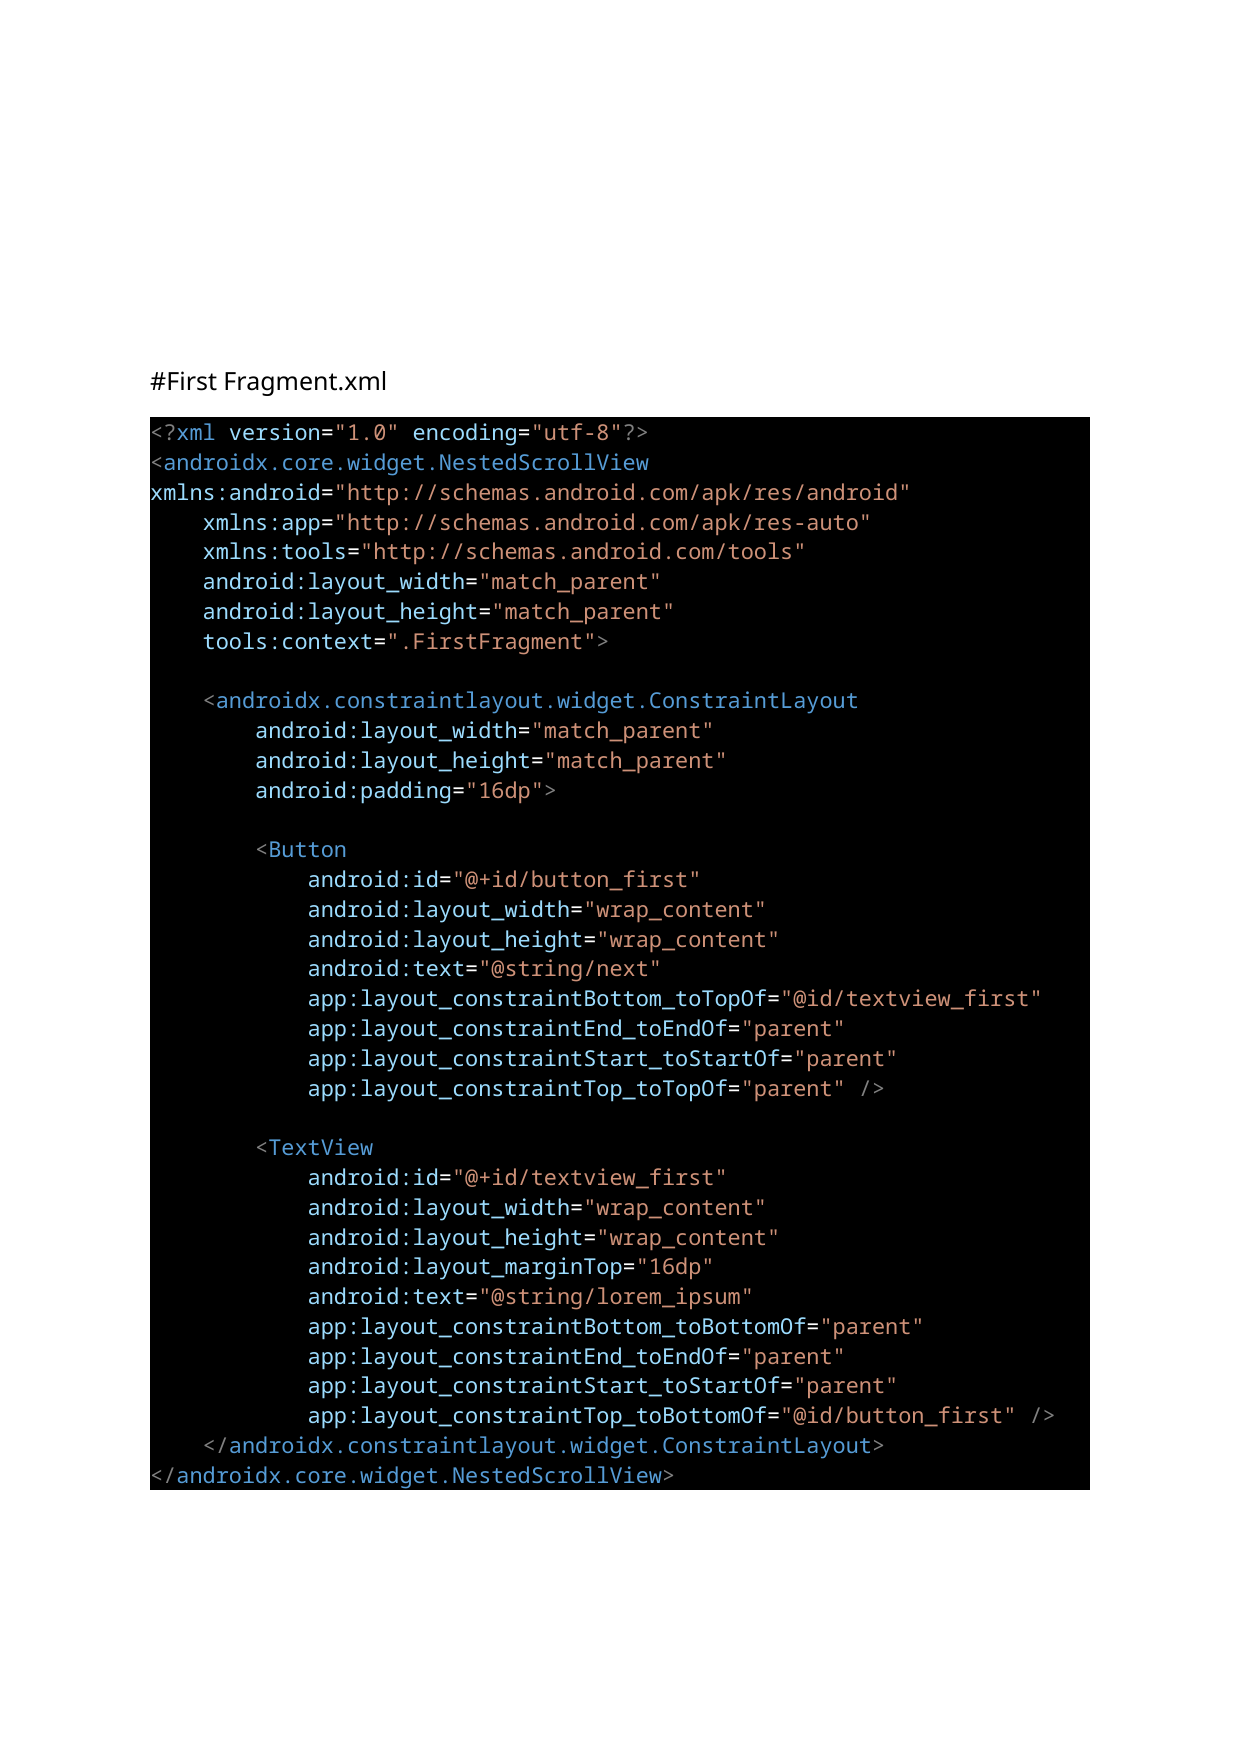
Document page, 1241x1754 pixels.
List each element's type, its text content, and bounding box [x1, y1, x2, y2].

text android:layout_height="match_parent" [150, 745, 1090, 775]
text android:id="@+id/textview_first" [150, 1162, 1090, 1192]
text android:layout_height="wrap_content" [150, 1222, 1090, 1251]
text app:layout_constraintTop_toTopOf="parent" /> [150, 1073, 1090, 1102]
text </androidx.constraintlayout.widget.ConstraintLayout> [150, 1430, 1090, 1460]
text <androidx.core.widget.NestedScrollView xmlns:android="http://schemas.android.com/apk/res/android" [150, 447, 1090, 507]
text app:layout_constraintStart_toStartOf="parent" [150, 1043, 1090, 1073]
text app:layout_constraintBottom_toTopOf="@id/textview_first" [150, 983, 1090, 1013]
text android:layout_marginTop="16dp" [150, 1251, 1090, 1281]
text app:layout_constraintStart_toStartOf="parent" [150, 1371, 1090, 1400]
text #First Fragment.xml [150, 364, 1090, 398]
text android:padding="16dp"> [150, 775, 1090, 804]
text android:text="@string/lorem_ipsum" [150, 1281, 1090, 1311]
text </androidx.core.widget.NestedScrollView> [150, 1460, 1090, 1490]
text app:layout_constraintEnd_toEndOf="parent" [150, 1341, 1090, 1371]
text <Button [150, 834, 1090, 864]
text android:layout_width="wrap_content" [150, 1192, 1090, 1222]
text app:layout_constraintTop_toBottomOf="@id/button_first" /> [150, 1400, 1090, 1430]
text <TextView [150, 1132, 1090, 1162]
text tools:context=".FirstFragment"> [150, 626, 1090, 656]
text android:layout_width="match_parent" [150, 566, 1090, 596]
text android:layout_height="wrap_content" [150, 924, 1090, 953]
text android:id="@+id/button_first" [150, 864, 1090, 894]
text app:layout_constraintBottom_toBottomOf="parent" [150, 1311, 1090, 1341]
text app:layout_constraintEnd_toEndOf="parent" [150, 1013, 1090, 1043]
text <androidx.constraintlayout.widget.ConstraintLayout [150, 685, 1090, 715]
text <?xml version="1.0" encoding="utf-8"?> [150, 417, 1090, 447]
text android:layout_width="match_parent" [150, 715, 1090, 745]
text android:layout_width="wrap_content" [150, 894, 1090, 924]
text xmlns:tools="http://schemas.android.com/tools" [150, 536, 1090, 566]
text android:text="@string/next" [150, 953, 1090, 983]
text xmlns:app="http://schemas.android.com/apk/res-auto" [150, 507, 1090, 536]
text android:layout_height="match_parent" [150, 596, 1090, 626]
